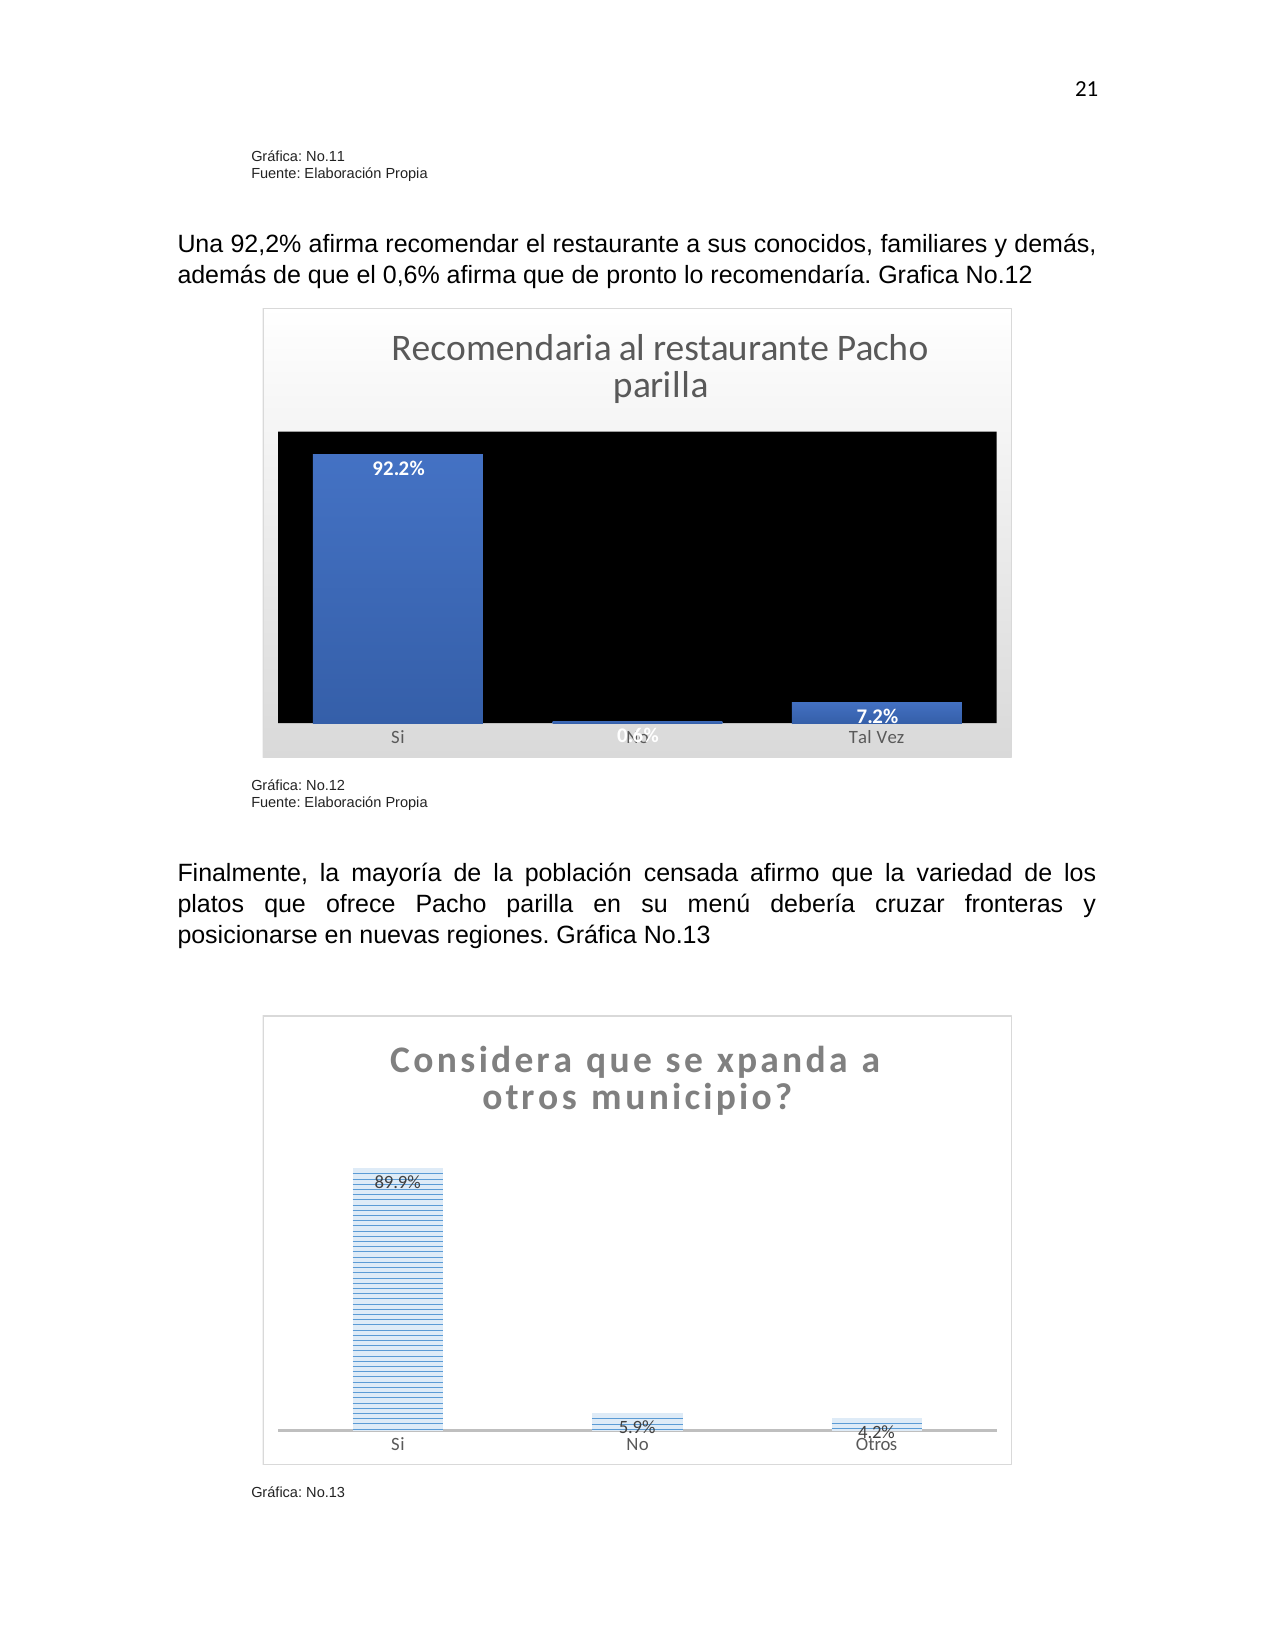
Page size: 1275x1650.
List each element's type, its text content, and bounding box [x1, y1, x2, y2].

text Fuente: Elaboración Propia [251, 793, 1098, 810]
text Fuente: Elaboración Propia [251, 164, 1098, 181]
text Gráfica: No.12 [251, 776, 1098, 793]
text Una 92,2% afirma recomendar el restaurante a sus conocidos, familiares y demás, además de que el 0,6% afirma que de pronto lo recomendaría. Grafica No.12 [177, 229, 1098, 289]
text Gráfica: No.13 [251, 1484, 1098, 1501]
text Finalmente, la mayoría de la población censada afirmo que la variedad de los platos que ofrece Pacho parilla en su menú debería cruzar fronteras y posicionarse en nuevas regiones. Gráfica No.13 [177, 858, 1098, 948]
text Gráfica: No.11 [251, 148, 1098, 164]
